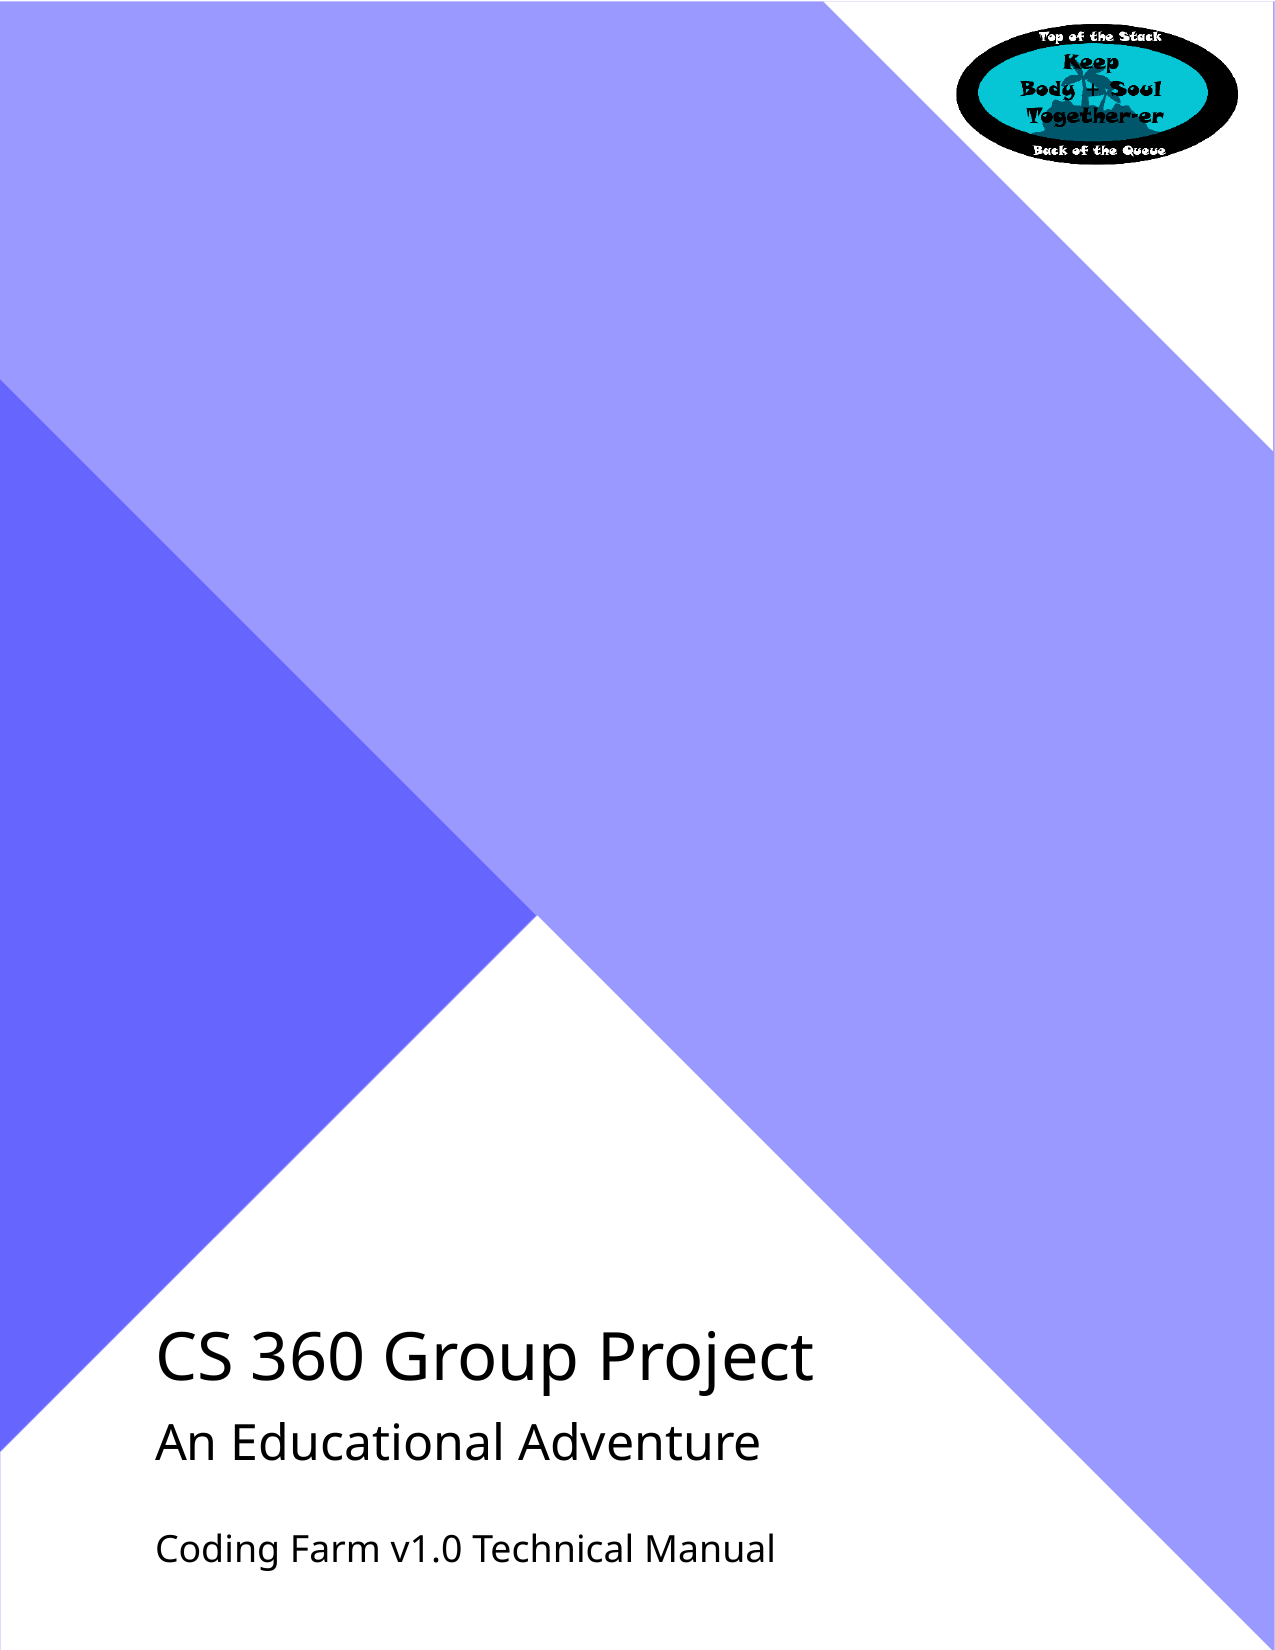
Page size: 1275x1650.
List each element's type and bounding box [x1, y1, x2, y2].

picture [928, 3, 1261, 191]
